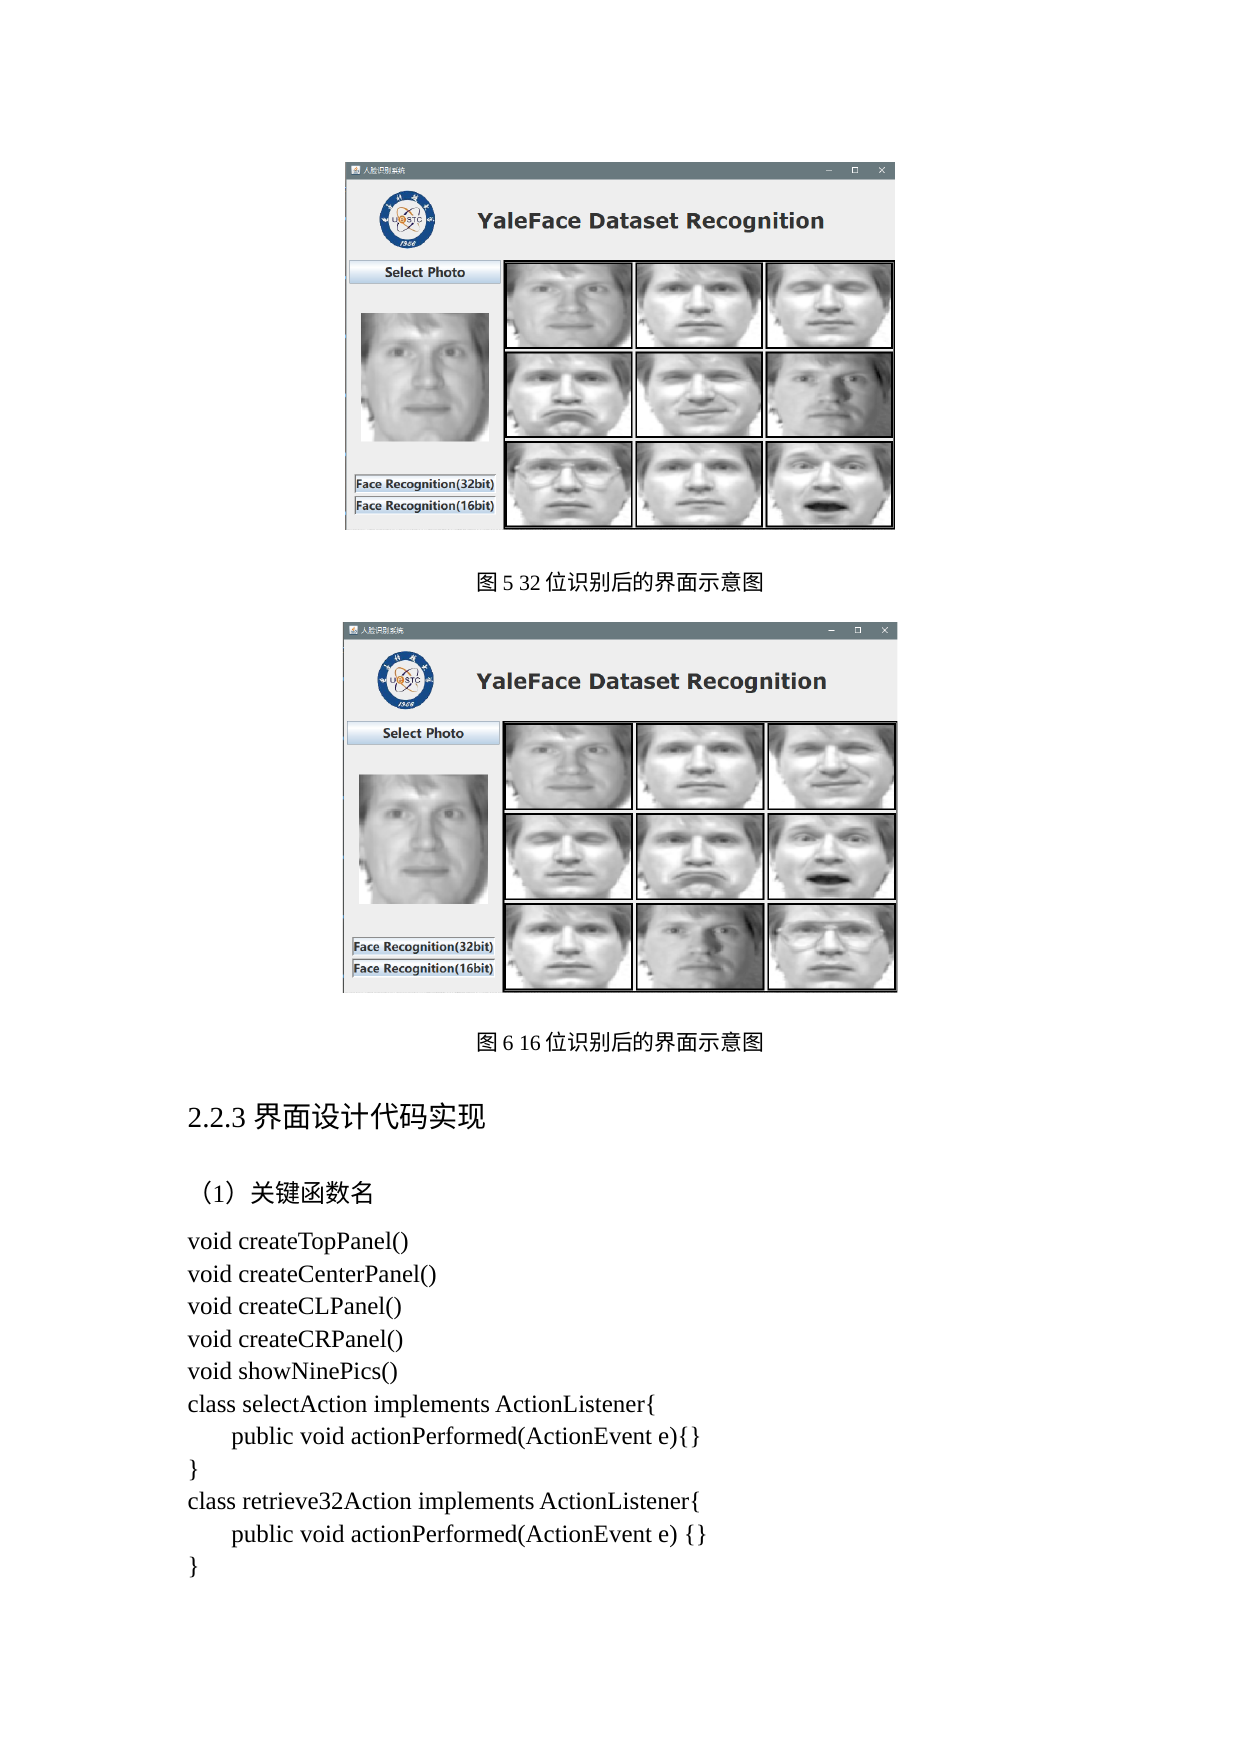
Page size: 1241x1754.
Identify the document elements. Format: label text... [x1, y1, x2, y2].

text 2.2.3 界面设计代码实现 [187, 1082, 1053, 1147]
text void createTopPanel() [187, 1224, 1053, 1257]
text void createCenterPanel() [187, 1257, 1053, 1289]
text class selectAction implements ActionListener{ [187, 1387, 1053, 1419]
text 图5 32位识别后的界面示意图 [187, 564, 1053, 597]
text } [187, 1549, 1053, 1582]
text void showNinePics() [187, 1354, 1053, 1387]
picture [342, 622, 898, 993]
text 图6 16位识别后的界面示意图 [187, 1024, 1053, 1057]
text void createCRPanel() [187, 1322, 1053, 1354]
text public void actionPerformed(ActionEvent e){} [187, 1419, 1053, 1452]
text } [187, 1452, 1053, 1484]
text class retrieve32Action implements ActionListener{ [187, 1484, 1053, 1517]
picture [345, 162, 895, 530]
text （1）关键函数名 [187, 1159, 1053, 1224]
text void createCLPanel() [187, 1289, 1053, 1322]
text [187, 1517, 1053, 1549]
